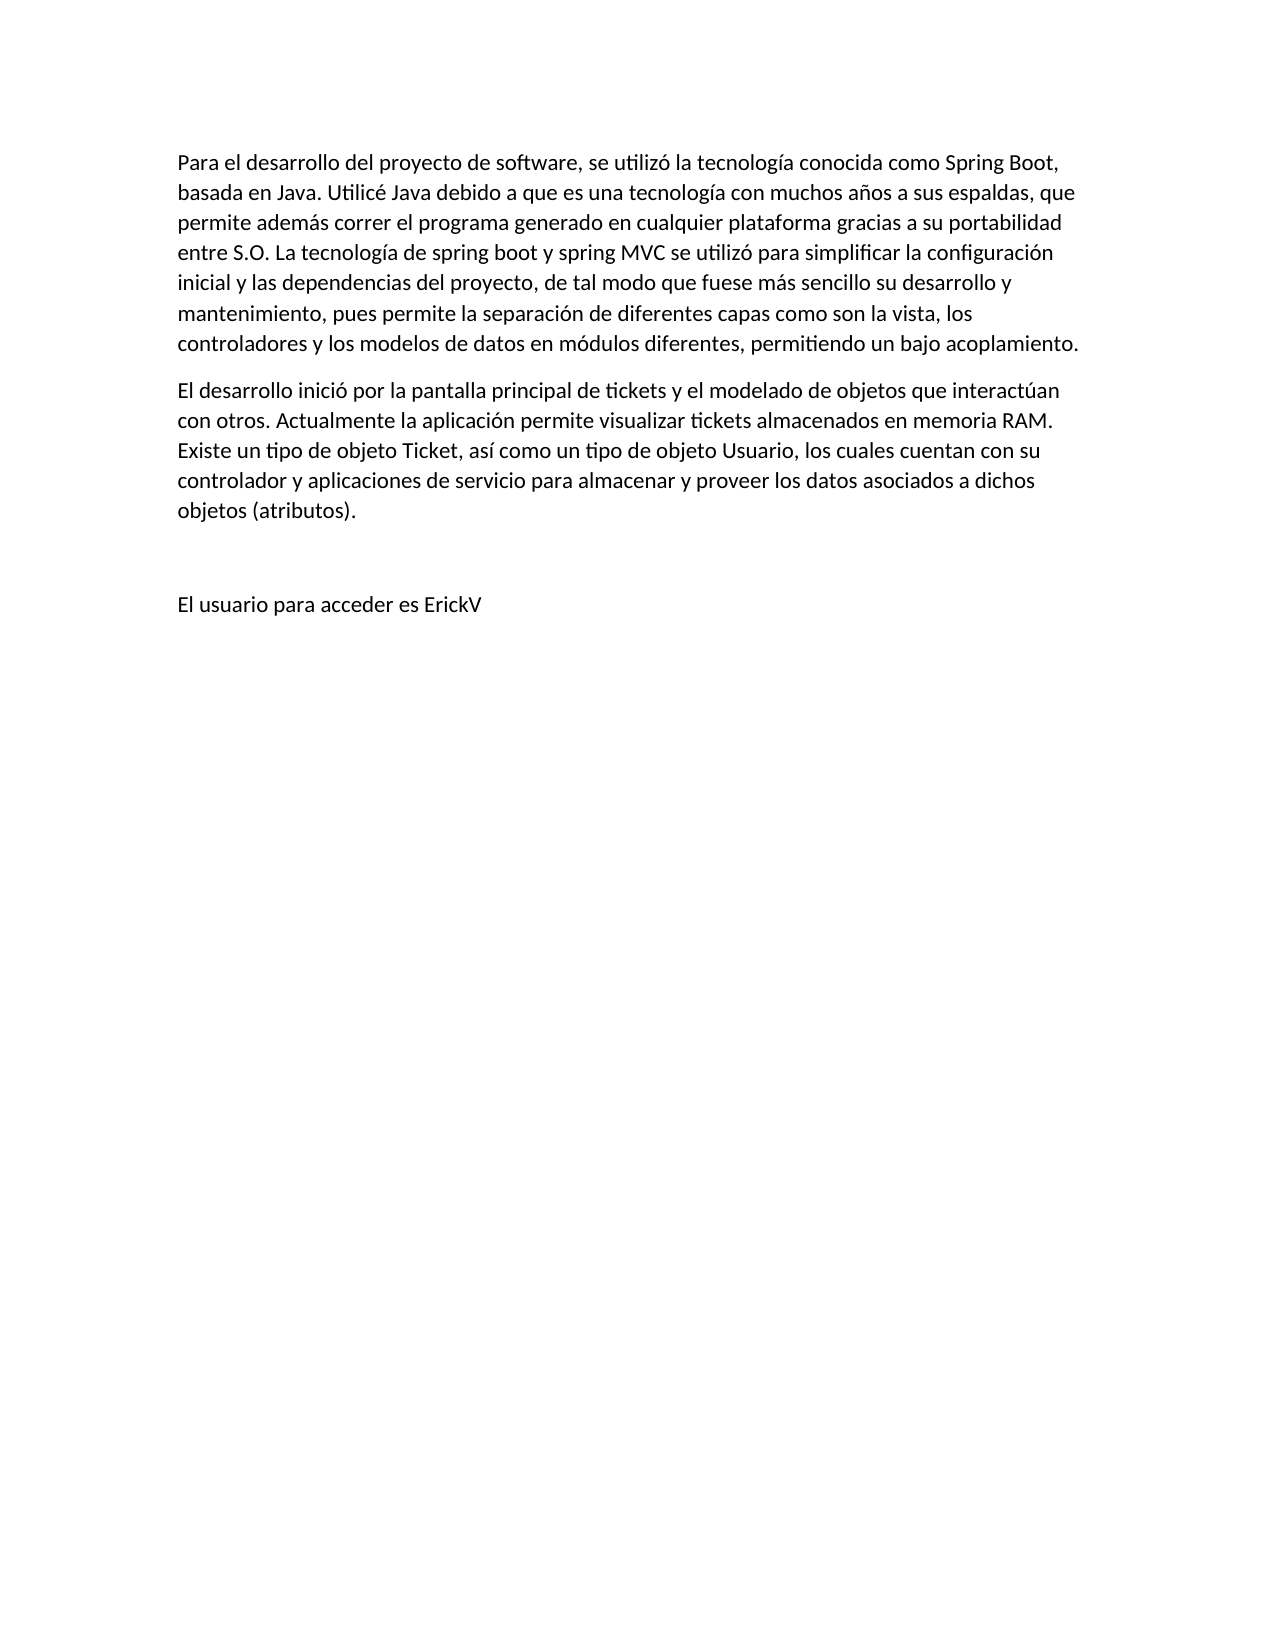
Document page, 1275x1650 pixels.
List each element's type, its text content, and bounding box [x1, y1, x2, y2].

text El usuario para acceder es ErickV [177, 590, 1098, 618]
text El desarrollo inició por la pantalla principal de tickets y el modelado de objetos que interactúan con otros. Actualmente la aplicación permite visualizar tickets almacenados en memoria RAM. Existe un tipo de objeto Ticket, así como un tipo de objeto Usuario, los cuales cuentan con su controlador y aplicaciones de servicio para almacenar y proveer los datos asociados a dichos objetos (atributos). [177, 376, 1098, 524]
text Para el desarrollo del proyecto de software, se utilizó la tecnología conocida como Spring Boot, basada en Java. Utilicé Java debido a que es una tecnología con muchos años a sus espaldas, que permite además correr el programa generado en cualquier plataforma gracias a su portabilidad entre S.O. La tecnología de spring boot y spring MVC se utilizó para simplificar la configuración inicial y las dependencias del proyecto, de tal modo que fuese más sencillo su desarrollo y mantenimiento, pues permite la separación de diferentes capas como son la vista, los controladores y los modelos de datos en módulos diferentes, permitiendo un bajo acoplamiento. [177, 148, 1098, 357]
